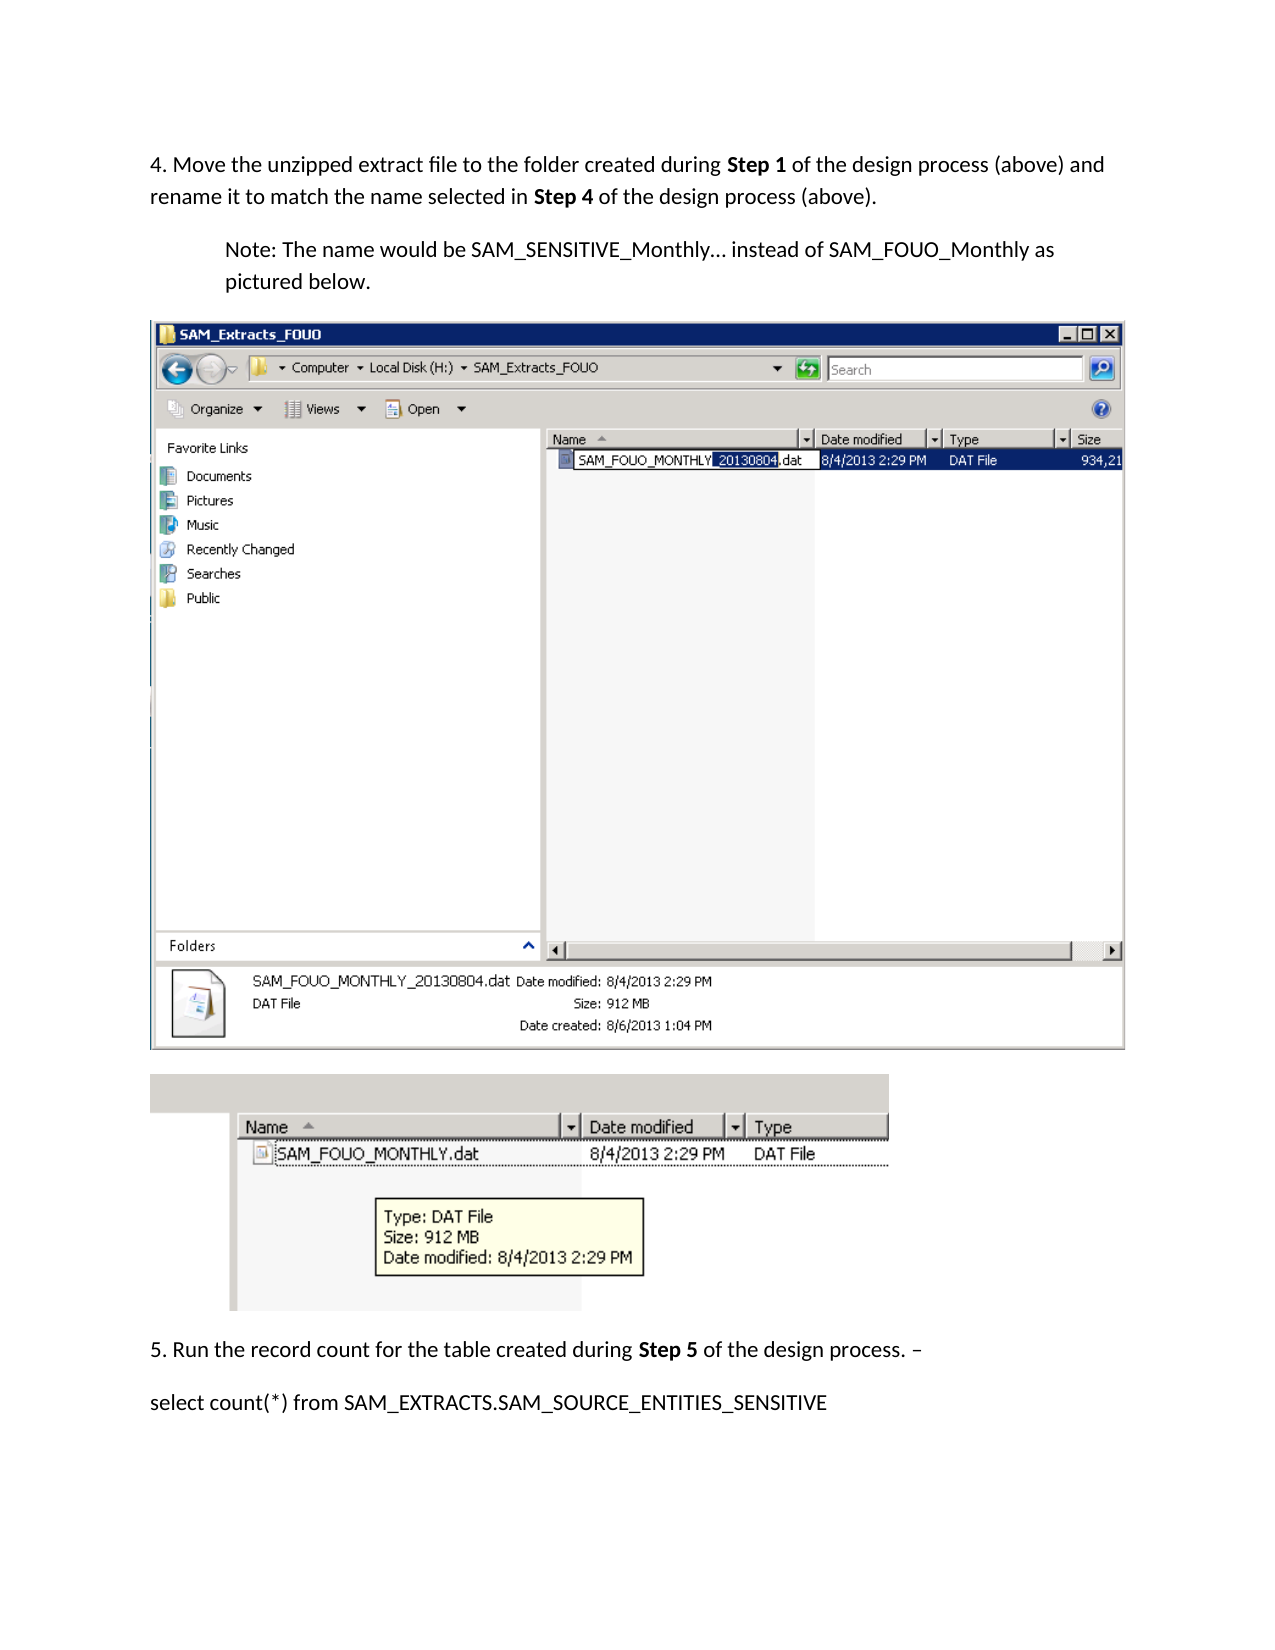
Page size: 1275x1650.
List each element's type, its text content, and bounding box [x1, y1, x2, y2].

picture [150, 1074, 889, 1311]
text Note: The name would be SAM_SENSITIVE_Monthly… instead of SAM_FOUO_Monthly as pictured below. [225, 235, 1125, 295]
picture [150, 320, 1125, 1050]
text 4. Move the unzipped extract file to the folder created during Step 1 of the design process (above) and rename it to match the name selected in Step 4 of the design process (above). [150, 150, 1125, 210]
text 5. Run the record count for the table created during Step 5 of the design process. – [150, 1335, 1125, 1363]
text select count(*) from SAM_EXTRACTS.SAM_SOURCE_ENTITIES_SENSITIVE [150, 1388, 1125, 1416]
